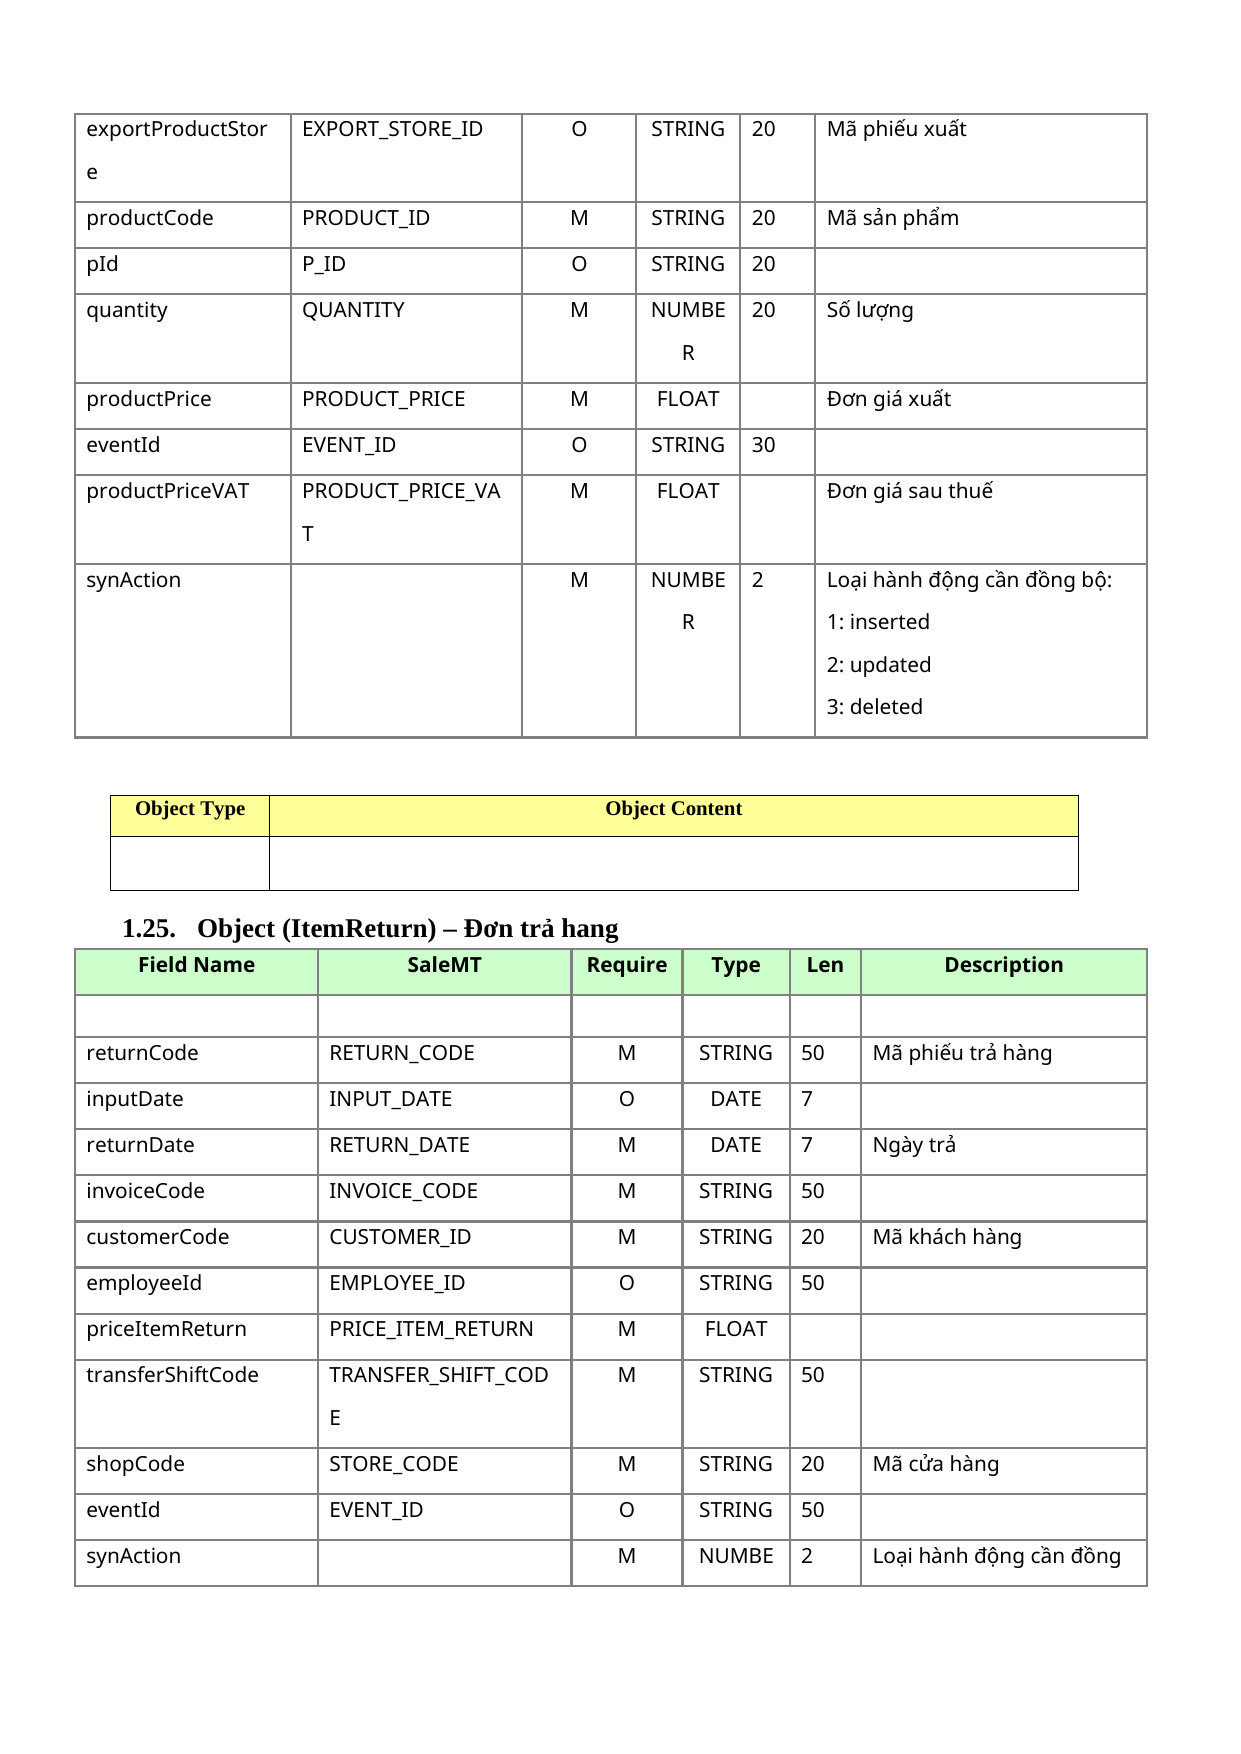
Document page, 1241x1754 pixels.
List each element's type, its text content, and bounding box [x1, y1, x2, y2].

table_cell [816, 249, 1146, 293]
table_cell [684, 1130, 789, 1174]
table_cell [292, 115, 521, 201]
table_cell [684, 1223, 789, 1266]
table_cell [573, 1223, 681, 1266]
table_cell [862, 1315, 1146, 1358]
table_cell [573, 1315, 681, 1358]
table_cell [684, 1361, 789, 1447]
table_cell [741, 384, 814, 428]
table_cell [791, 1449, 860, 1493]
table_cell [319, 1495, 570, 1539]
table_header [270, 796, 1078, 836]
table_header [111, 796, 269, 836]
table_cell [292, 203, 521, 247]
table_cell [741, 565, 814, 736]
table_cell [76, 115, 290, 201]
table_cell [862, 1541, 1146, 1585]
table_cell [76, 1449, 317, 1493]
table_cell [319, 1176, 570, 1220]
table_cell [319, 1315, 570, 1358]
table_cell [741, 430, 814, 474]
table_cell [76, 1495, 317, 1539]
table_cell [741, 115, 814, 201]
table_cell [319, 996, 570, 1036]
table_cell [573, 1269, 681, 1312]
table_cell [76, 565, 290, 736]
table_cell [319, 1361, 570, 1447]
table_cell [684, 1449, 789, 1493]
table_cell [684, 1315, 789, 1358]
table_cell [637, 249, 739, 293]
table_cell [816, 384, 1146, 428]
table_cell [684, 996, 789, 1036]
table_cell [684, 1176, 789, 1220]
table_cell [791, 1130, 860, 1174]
subtitle Object (ItemReturn) – Đơn trả hang [122, 912, 1143, 943]
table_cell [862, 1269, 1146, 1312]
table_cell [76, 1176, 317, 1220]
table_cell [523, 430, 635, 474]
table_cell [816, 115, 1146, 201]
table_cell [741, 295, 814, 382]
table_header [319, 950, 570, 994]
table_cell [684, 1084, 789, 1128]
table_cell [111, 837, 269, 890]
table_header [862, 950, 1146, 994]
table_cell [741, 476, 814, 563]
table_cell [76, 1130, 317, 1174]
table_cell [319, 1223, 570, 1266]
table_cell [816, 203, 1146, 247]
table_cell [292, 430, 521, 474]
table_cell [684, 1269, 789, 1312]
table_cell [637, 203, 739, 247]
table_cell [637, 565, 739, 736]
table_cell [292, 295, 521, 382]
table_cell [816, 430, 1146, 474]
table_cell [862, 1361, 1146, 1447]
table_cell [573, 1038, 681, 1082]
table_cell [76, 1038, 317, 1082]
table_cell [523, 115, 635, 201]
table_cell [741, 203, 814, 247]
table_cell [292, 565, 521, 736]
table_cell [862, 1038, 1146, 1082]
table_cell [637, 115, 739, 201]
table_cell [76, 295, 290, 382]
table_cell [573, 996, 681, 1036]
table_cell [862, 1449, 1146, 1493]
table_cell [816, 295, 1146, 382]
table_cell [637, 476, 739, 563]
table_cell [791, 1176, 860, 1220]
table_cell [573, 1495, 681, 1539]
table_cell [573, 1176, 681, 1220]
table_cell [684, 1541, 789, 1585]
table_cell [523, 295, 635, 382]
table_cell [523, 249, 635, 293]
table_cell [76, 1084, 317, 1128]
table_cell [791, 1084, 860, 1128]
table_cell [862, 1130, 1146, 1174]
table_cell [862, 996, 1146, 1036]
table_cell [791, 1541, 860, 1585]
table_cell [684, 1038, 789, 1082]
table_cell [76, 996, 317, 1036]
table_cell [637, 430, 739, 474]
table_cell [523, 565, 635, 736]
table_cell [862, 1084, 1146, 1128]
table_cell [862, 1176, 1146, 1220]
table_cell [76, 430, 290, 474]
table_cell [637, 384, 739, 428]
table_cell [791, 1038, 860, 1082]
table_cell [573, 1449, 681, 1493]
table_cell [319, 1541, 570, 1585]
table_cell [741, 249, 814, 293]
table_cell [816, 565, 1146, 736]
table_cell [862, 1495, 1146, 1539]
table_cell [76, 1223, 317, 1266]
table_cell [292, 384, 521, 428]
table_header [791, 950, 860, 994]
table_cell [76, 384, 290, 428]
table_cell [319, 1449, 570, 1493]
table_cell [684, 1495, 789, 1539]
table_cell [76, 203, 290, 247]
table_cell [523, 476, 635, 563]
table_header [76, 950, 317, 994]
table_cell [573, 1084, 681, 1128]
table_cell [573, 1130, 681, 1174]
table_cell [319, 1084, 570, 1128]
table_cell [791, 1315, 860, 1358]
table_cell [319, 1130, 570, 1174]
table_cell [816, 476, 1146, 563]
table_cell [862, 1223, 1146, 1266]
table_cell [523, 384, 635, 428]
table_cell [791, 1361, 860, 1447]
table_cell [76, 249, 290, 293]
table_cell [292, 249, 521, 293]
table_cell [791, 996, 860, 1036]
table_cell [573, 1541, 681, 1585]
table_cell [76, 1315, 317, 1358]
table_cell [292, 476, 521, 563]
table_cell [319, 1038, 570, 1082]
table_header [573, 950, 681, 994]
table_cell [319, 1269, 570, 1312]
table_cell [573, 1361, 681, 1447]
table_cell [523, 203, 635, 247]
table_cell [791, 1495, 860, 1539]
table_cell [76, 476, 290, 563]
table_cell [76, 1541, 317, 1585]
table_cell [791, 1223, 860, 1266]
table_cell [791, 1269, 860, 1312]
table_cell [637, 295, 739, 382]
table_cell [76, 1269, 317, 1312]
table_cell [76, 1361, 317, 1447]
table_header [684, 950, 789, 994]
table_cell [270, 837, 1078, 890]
